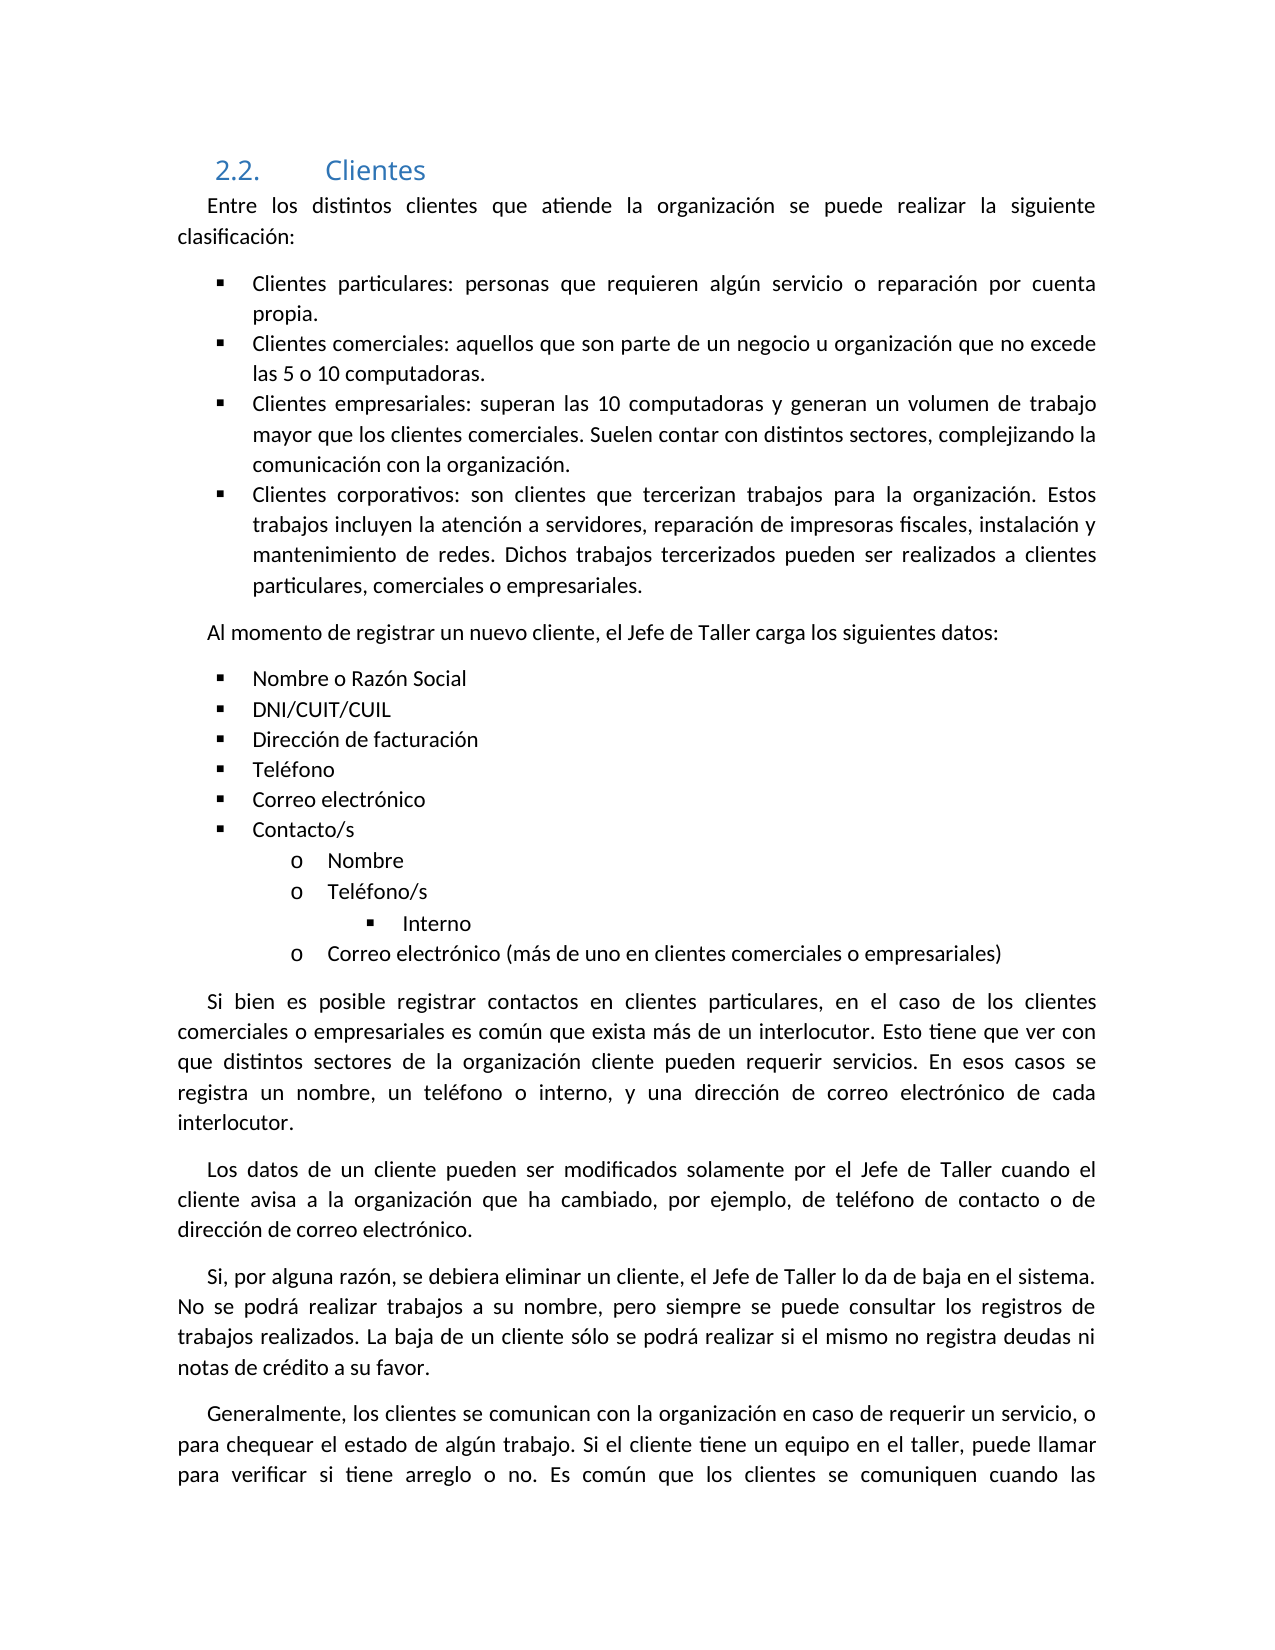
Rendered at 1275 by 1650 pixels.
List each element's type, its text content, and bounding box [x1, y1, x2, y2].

list Teléfono [215, 755, 1098, 783]
text Entre los distintos clientes que atiende la organización se puede realizar la siguiente clasificación: [177, 192, 1098, 250]
list Nombre [290, 846, 1098, 875]
list Dirección de facturación [215, 725, 1098, 753]
list Clientes corporativos: son clientes que tercerizan trabajos para la organización. Estos trabajos incluyen la atención a servidores, reparación de impresoras fiscales, instalación y mantenimiento de redes. Dichos trabajos tercerizados pueden ser realizados a clientes particulares, comerciales o empresariales. [215, 480, 1098, 599]
text Al momento de registrar un nuevo cliente, el Jefe de Taller carga los siguientes datos: [177, 618, 1098, 646]
list Clientes particulares: personas que requieren algún servicio o reparación por cuenta propia. [215, 269, 1098, 327]
list Correo electrónico [215, 785, 1098, 813]
list Clientes empresariales: superan las 10 computadoras y generan un volumen de trabajo mayor que los clientes comerciales. Suelen contar con distintos sectores, complejizando la comunicación con la organización. [215, 389, 1098, 478]
text Si bien es posible registrar contactos en clientes particulares, en el caso de los clientes comerciales o empresariales es común que exista más de un interlocutor. Esto tiene que ver con que distintos sectores de la organización cliente pueden requerir servicios. En esos casos se registra un nombre, un teléfono o interno, y una dirección de correo electrónico de cada interlocutor. [177, 987, 1098, 1136]
subtitle Clientes [215, 152, 1098, 189]
list Clientes comerciales: aquellos que son parte de un negocio u organización que no excede las 5 o 10 computadoras. [215, 329, 1098, 387]
text Los datos de un cliente pueden ser modificados solamente por el Jefe de Taller cuando el cliente avisa a la organización que ha cambiado, por ejemplo, de teléfono de contacto o de dirección de correo electrónico. [177, 1155, 1098, 1243]
list Correo electrónico (más de uno en clientes comerciales o empresariales) [290, 939, 1098, 968]
list Nombre o Razón Social [215, 664, 1098, 692]
list Interno [365, 909, 1098, 937]
list DNI/CUIT/CUIL [215, 695, 1098, 723]
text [177, 1399, 1098, 1488]
text Si, por alguna razón, se debiera eliminar un cliente, el Jefe de Taller lo da de baja en el sistema. No se podrá realizar trabajos a su nombre, pero siempre se puede consultar los registros de trabajos realizados. La baja de un cliente sólo se podrá realizar si el mismo no registra deudas ni notas de crédito a su favor. [177, 1262, 1098, 1381]
list Teléfono/s [290, 877, 1098, 906]
list Contacto/s [215, 816, 1098, 843]
